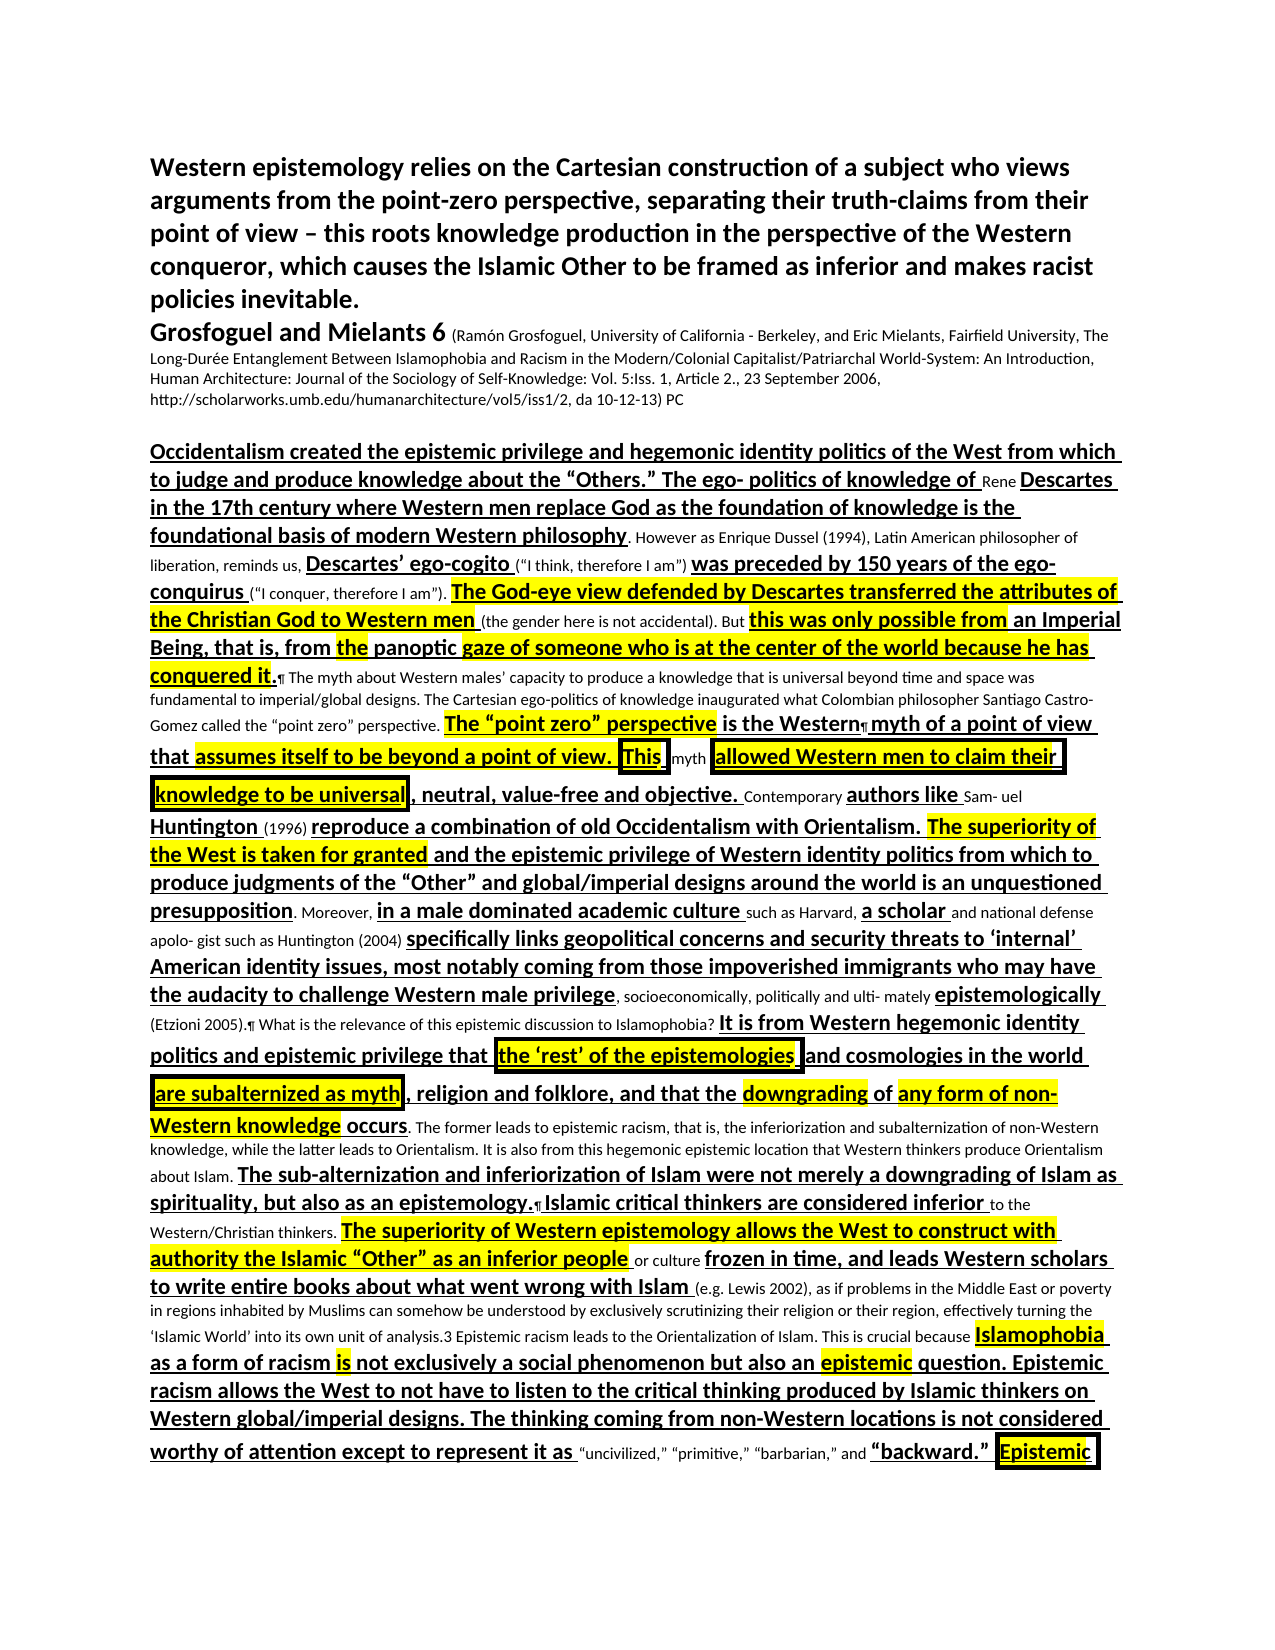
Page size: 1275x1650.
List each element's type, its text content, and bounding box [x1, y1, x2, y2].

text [150, 437, 1125, 1469]
subtitle Western epistemology relies on the Cartesian construction of a subject who views arguments from the point-zero perspective, separating their truth-claims from their point of view – this roots knowledge production in the perspective of the Western conqueror, which causes the Islamic Other to be framed as inferior and makes racist policies inevitable. [150, 150, 1125, 315]
text Grosfoguel and Mielants 6 (Ramón Grosfoguel, University of California - Berkeley, and Eric Mielants, Fairfield University, The Long-Durée Entanglement Between Islamophobia and Racism in the Modern/Colonial Capitalist/Patriarchal World-System: An Introduction, Human Architecture: Journal of the Sociology of Self-Knowledge: Vol. 5:Iss. 1, Article 2., 23 September 2006, http://scholarworks.umb.edu/humanarchitecture/vol5/iss1/2, da 10-12-13) PC [150, 315, 1125, 409]
